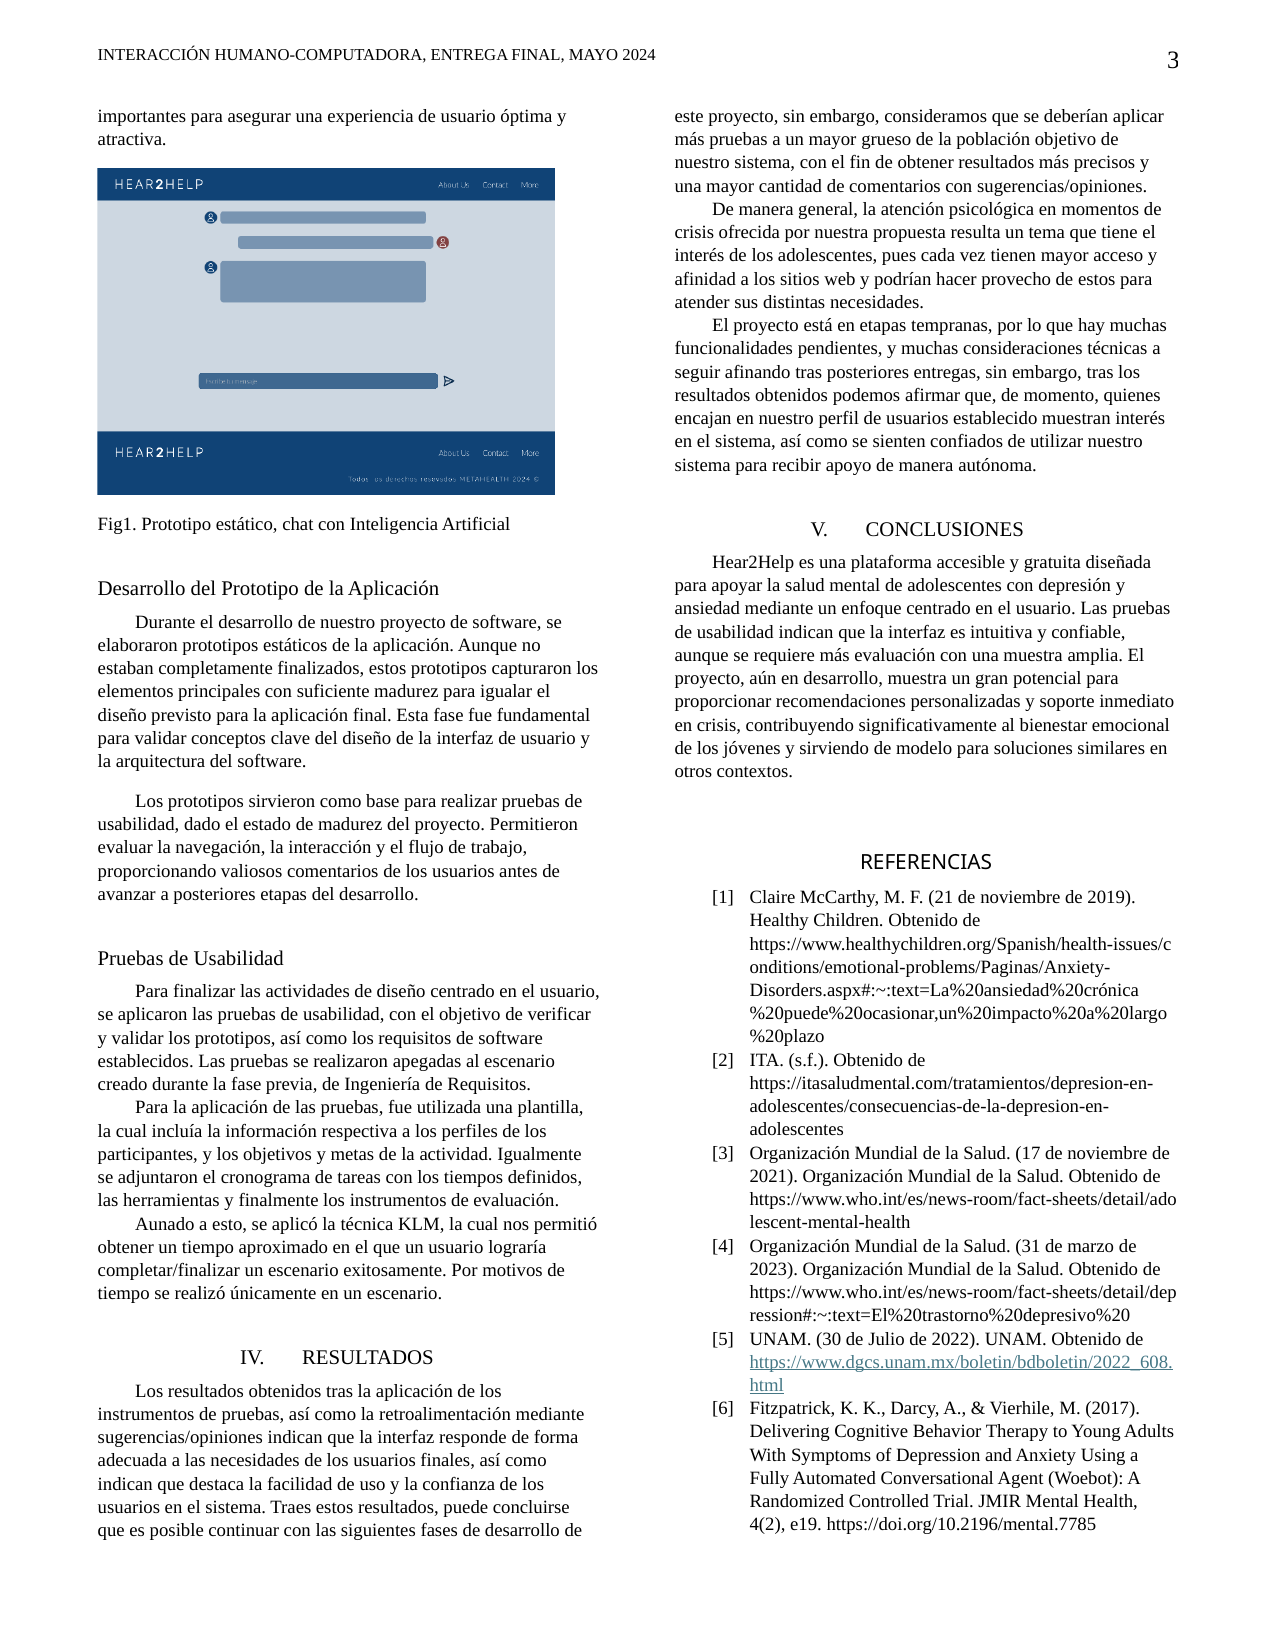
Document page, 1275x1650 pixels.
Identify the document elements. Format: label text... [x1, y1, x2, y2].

list Organización Mundial de la Salud. (31 de marzo de 2023). Organización Mundial de la Salud. Obtenido de https://www.who.int/es/news-room/fact-sheets/detail/depression#:~:text=El%20trastorno%20depresivo%20 [712, 1234, 1177, 1326]
subtitle RESULTADOS [97, 1345, 601, 1369]
text Para finalizar las actividades de diseño centrado en el usuario, se aplicaron las pruebas de usabilidad, con el objetivo de verificar y validar los prototipos, así como los requisitos de software establecidos. Las pruebas se realizaron apegadas al escenario creado durante la fase previa, de Ingeniería de Requisitos. [97, 980, 601, 1094]
subtitle REFERENCIAS [674, 847, 1177, 876]
text Fig1. Prototipo estático, chat con Inteligencia Artificial [97, 513, 601, 535]
list Claire McCarthy, M. F. (21 de noviembre de 2019). Healthy Children. Obtenido de https://www.healthychildren.org/Spanish/health-issues/conditions/emotional-problems/Paginas/Anxiety-Disorders.aspx#:~:text=La%20ansiedad%20crónica%20puede%20ocasionar,un%20impacto%20a%20largo%20plazo [712, 886, 1177, 1047]
text Los resultados obtenidos tras la aplicación de los instrumentos de pruebas, así como la retroalimentación mediante sugerencias/opiniones indican que la interfaz responde de forma adecuada a las necesidades de los usuarios finales, así como indican que destaca la facilidad de uso y la confianza de los usuarios en el sistema. Traes estos resultados, puede concluirse que es posible continuar con las siguientes fases de desarrollo de este proyecto, sin embargo, consideramos que se deberían aplicar más pruebas a un mayor grueso de la población objetivo de nuestro sistema, con el fin de obtener resultados más precisos y una mayor cantidad de comentarios con sugerencias/opiniones. [674, 105, 1177, 196]
subtitle Pruebas de Usabilidad [97, 946, 601, 970]
text El proyecto está en etapas tempranas, por lo que hay muchas funcionalidades pendientes, y muchas consideraciones técnicas a seguir afinando tras posteriores entregas, sin embargo, tras los resultados obtenidos podemos afirmar que, de momento, quienes encajan en nuestro perfil de usuarios establecido muestran interés en el sistema, así como se sienten confiados de utilizar nuestro sistema para recibir apoyo de manera autónoma. [674, 314, 1177, 475]
picture [97, 168, 555, 495]
text Durante el desarrollo de nuestro proyecto de software, se elaboraron prototipos estáticos de la aplicación. Aunque no estaban completamente finalizados, estos prototipos capturaron los elementos principales con suficiente madurez para igualar el diseño previsto para la aplicación final. Esta fase fue fundamental para validar conceptos clave del diseño de la interfaz de usuario y la arquitectura del software. [97, 611, 601, 771]
subtitle Desarrollo del Prototipo de la Aplicación [97, 576, 601, 600]
text Para la aplicación de las pruebas, fue utilizada una plantilla, la cual incluía la información respectiva a los perfiles de los participantes, y los objetivos y metas de la actividad. Igualmente se adjuntaron el cronograma de tareas con los tiempos definidos, las herramientas y finalmente los instrumentos de evaluación. [97, 1096, 601, 1211]
text Los resultados obtenidos tras la aplicación de los instrumentos de pruebas, así como la retroalimentación mediante sugerencias/opiniones indican que la interfaz responde de forma adecuada a las necesidades de los usuarios finales, así como indican que destaca la facilidad de uso y la confianza de los usuarios en el sistema. Traes estos resultados, puede concluirse que es posible continuar con las siguientes fases de desarrollo de este proyecto, sin embargo, consideramos que se deberían aplicar más pruebas a un mayor grueso de la población objetivo de nuestro sistema, con el fin de obtener resultados más precisos y una mayor cantidad de comentarios con sugerencias/opiniones. [97, 1379, 601, 1540]
list Fitzpatrick, K. K., Darcy, A., & Vierhile, M. (2017). Delivering Cognitive Behavior Therapy to Young Adults With Symptoms of Depression and Anxiety Using a Fully Automated Conversational Agent (Woebot): A Randomized Controlled Trial. JMIR Mental Health, 4(2), e19. https://doi.org/10.2196/mental.7785 [712, 1397, 1177, 1535]
subtitle CONCLUSIONES [674, 517, 1177, 541]
list Organización Mundial de la Salud. (17 de noviembre de 2021). Organización Mundial de la Salud. Obtenido de https://www.who.int/es/news-room/fact-sheets/detail/adolescent-mental-health [712, 1142, 1177, 1233]
text De manera general, la atención psicológica en momentos de crisis ofrecida por nuestra propuesta resulta un tema que tiene el interés de los adolescentes, pues cada vez tienen mayor acceso y afinidad a los sitios web y podrían hacer provecho de estos para atender sus distintas necesidades. [674, 198, 1177, 312]
text Los prototipos sirvieron como base para realizar pruebas de usabilidad, dado el estado de madurez del proyecto. Permitieron evaluar la navegación, la interacción y el flujo de trabajo, proporcionando valiosos comentarios de los usuarios antes de avanzar a posteriores etapas del desarrollo. [97, 790, 601, 904]
list ITA. (s.f.). Obtenido de https://itasaludmental.com/tratamientos/depresion-en-adolescentes/consecuencias-de-la-depresion-en-adolescentes [712, 1049, 1177, 1140]
text Aunado a esto, se aplicó la técnica KLM, la cual nos permitió obtener un tiempo aproximado en el que un usuario lograría completar/finalizar un escenario exitosamente. Por motivos de tiempo se realizó únicamente en un escenario. [97, 1212, 601, 1304]
list UNAM. (30 de Julio de 2022). UNAM. Obtenido de https://www.dgcs.unam.mx/boletin/bdboletin/2022_608.html [712, 1327, 1177, 1395]
text Hear2Help es una plataforma accesible y gratuita diseñada para apoyar la salud mental de adolescentes con depresión y ansiedad mediante un enfoque centrado en el usuario. Las pruebas de usabilidad indican que la interfaz es intuitiva y confiable, aunque se requiere más evaluación con una muestra amplia. El proyecto, aún en desarrollo, muestra un gran potencial para proporcionar recomendaciones personalizadas y soporte inmediato en crisis, contribuyendo significativamente al bienestar emocional de los jóvenes y sirviendo de modelo para soluciones similares en otros contextos. [674, 551, 1177, 781]
